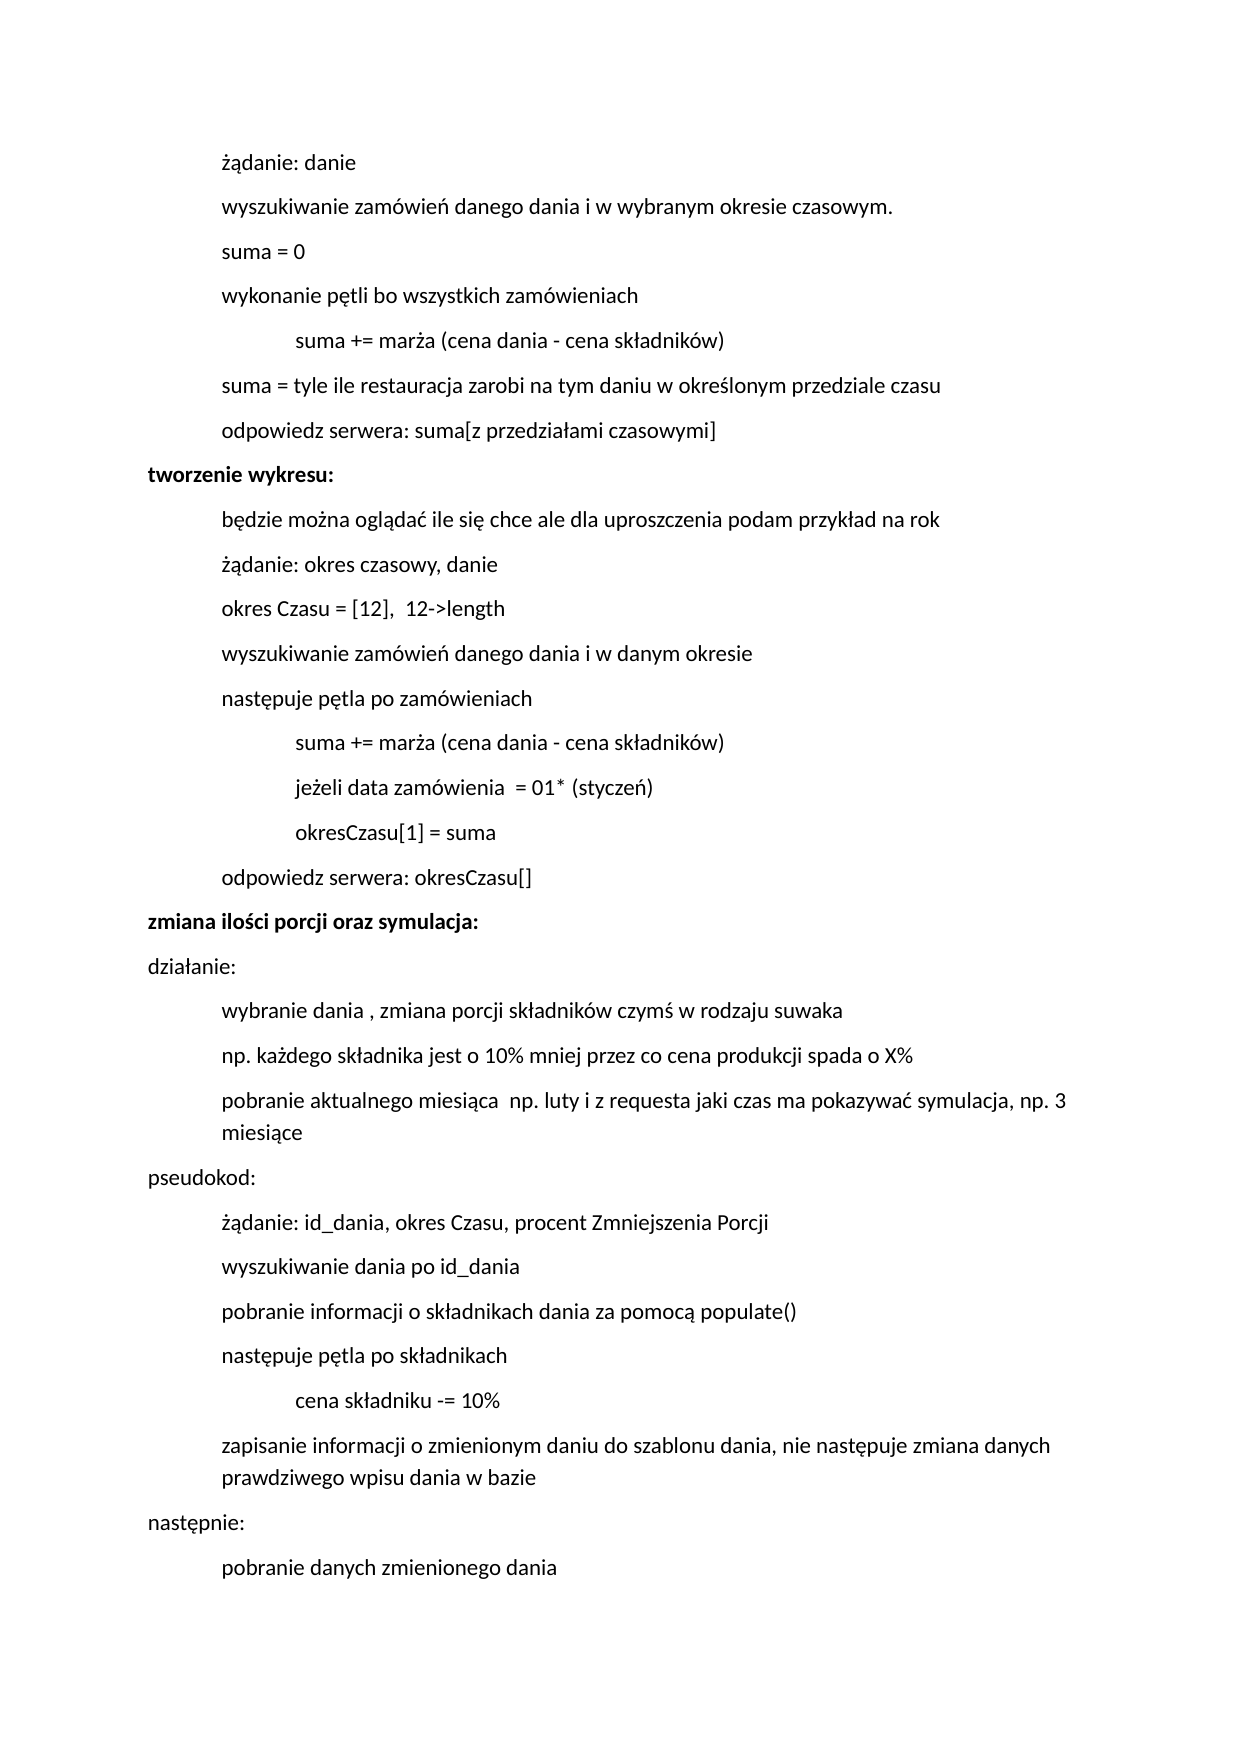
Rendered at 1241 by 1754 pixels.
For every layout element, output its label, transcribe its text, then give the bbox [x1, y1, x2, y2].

text okres Czasu = [12], 12->length [148, 594, 1093, 622]
text żądanie: danie [148, 148, 1093, 176]
text odpowiedz serwera: okresCzasu[] [148, 863, 1093, 891]
text odpowiedz serwera: suma[z przedziałami czasowymi] [148, 416, 1093, 444]
text wykonanie pętli bo wszystkich zamówieniach [148, 282, 1093, 310]
text suma = 0 [148, 237, 1093, 265]
text okresCzasu[1] = suma [148, 818, 1093, 846]
text wybranie dania , zmiana porcji składników czymś w rodzaju suwaka [148, 997, 1093, 1025]
text wyszukiwanie dania po id_dania [148, 1252, 1093, 1280]
text żądanie: id_dania, okres Czasu, procent Zmniejszenia Porcji [148, 1208, 1093, 1236]
text tworzenie wykresu: [148, 460, 1093, 488]
text wyszukiwanie zamówień danego dania i w danym okresie [148, 639, 1093, 667]
text następuje pętla po składnikach [148, 1342, 1093, 1370]
text następnie: [148, 1508, 1093, 1536]
text suma += marża (cena dania - cena składników) [148, 326, 1093, 354]
text pobranie danych zmienionego dania [148, 1553, 1093, 1581]
text cena składniku -= 10% [148, 1386, 1093, 1414]
text działanie: [148, 952, 1093, 980]
text zapisanie informacji o zmienionym daniu do szablonu dania, nie następuje zmiana danych prawdziwego wpisu dania w bazie [221, 1431, 1093, 1491]
text żądanie: okres czasowy, danie [148, 550, 1093, 578]
text np. każdego składnika jest o 10% mniej przez co cena produkcji spada o X% [148, 1041, 1093, 1069]
text pobranie aktualnego miesiąca np. luty i z requesta jaki czas ma pokazywać symulacja, np. 3 miesiące [221, 1086, 1093, 1146]
text następuje pętla po zamówieniach [148, 684, 1093, 712]
text pseudokod: [148, 1163, 1093, 1191]
text zmiana ilości porcji oraz symulacja: [148, 907, 1093, 935]
text suma = tyle ile restauracja zarobi na tym daniu w określonym przedziale czasu [148, 371, 1093, 399]
text wyszukiwanie zamówień danego dania i w wybranym okresie czasowym. [148, 192, 1093, 220]
text jeżeli data zamówienia = 01* (styczeń) [148, 773, 1093, 801]
text będzie można oglądać ile się chce ale dla uproszczenia podam przykład na rok [148, 505, 1093, 533]
text pobranie informacji o składnikach dania za pomocą populate() [148, 1297, 1093, 1325]
text suma += marża (cena dania - cena składników) [148, 728, 1093, 757]
